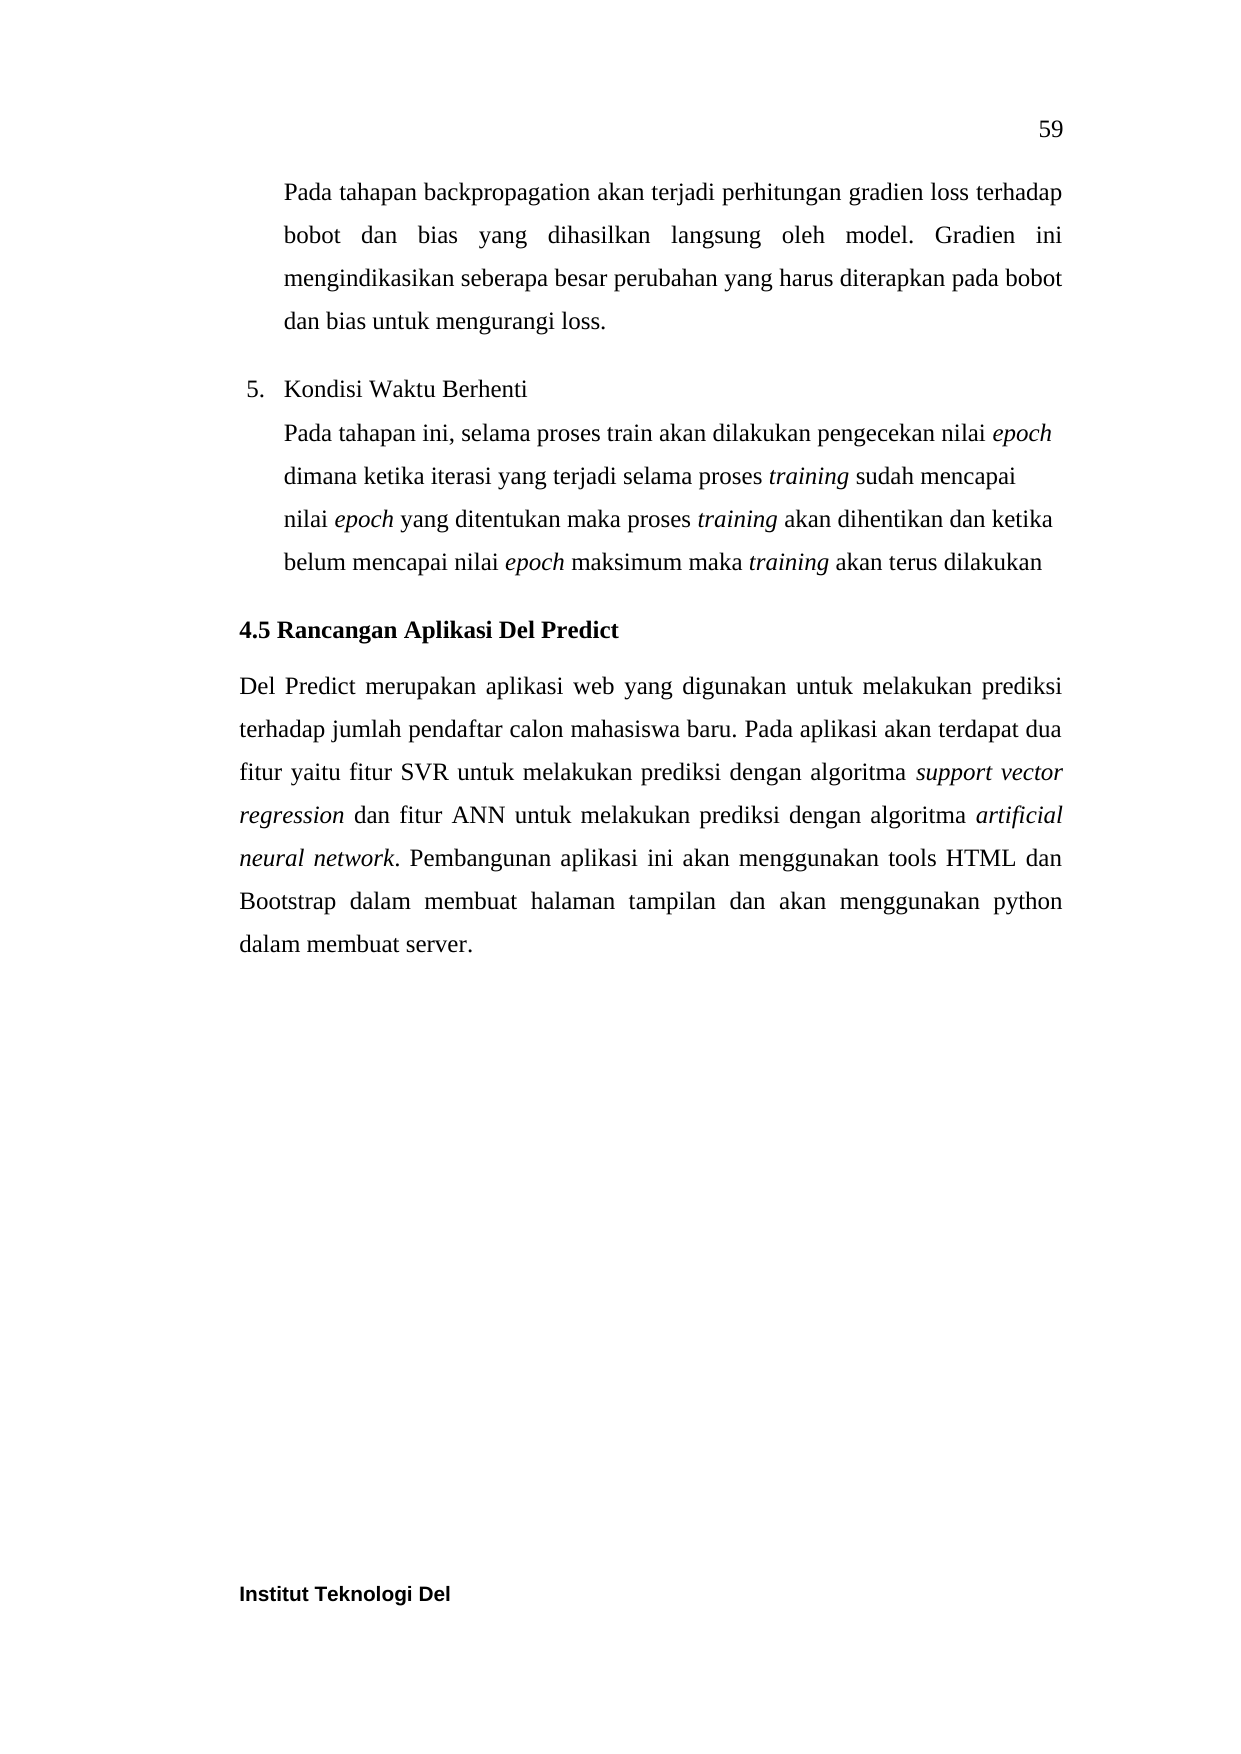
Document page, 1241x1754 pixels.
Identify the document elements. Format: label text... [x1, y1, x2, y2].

text Del Predict merupakan aplikasi web yang digunakan untuk melakukan prediksi terhadap jumlah pendaftar calon mahasiswa baru. Pada aplikasi akan terdapat dua fitur yaitu fitur SVR untuk melakukan prediksi dengan algoritma support vector regression dan fitur ANN untuk melakukan prediksi dengan algoritma artificial neural network. Pembangunan aplikasi ini akan menggunakan tools HTML dan Bootstrap dalam membuat halaman tampilan dan akan menggunakan python dalam membuat server. [239, 671, 1063, 958]
list Kondisi Waktu Berhenti [246, 374, 1063, 403]
text Pada tahapan backpropagation akan terjadi perhitungan gradien loss terhadap bobot dan bias yang dihasilkan langsung oleh model. Gradien ini mengindikasikan seberapa besar perubahan yang harus diterapkan pada bobot dan bias untuk mengurangi loss. [283, 177, 1063, 335]
subtitle 4.5 Rancangan Aplikasi Del Predict [239, 615, 1063, 644]
list Pada tahapan ini, selama proses train akan dilakukan pengecekan nilai epoch dimana ketika iterasi yang terjadi selama proses training sudah mencapai nilai epoch yang ditentukan maka proses training akan dihentikan dan ketika belum mencapai nilai epoch maksimum maka training akan terus dilakukan [283, 418, 1063, 576]
